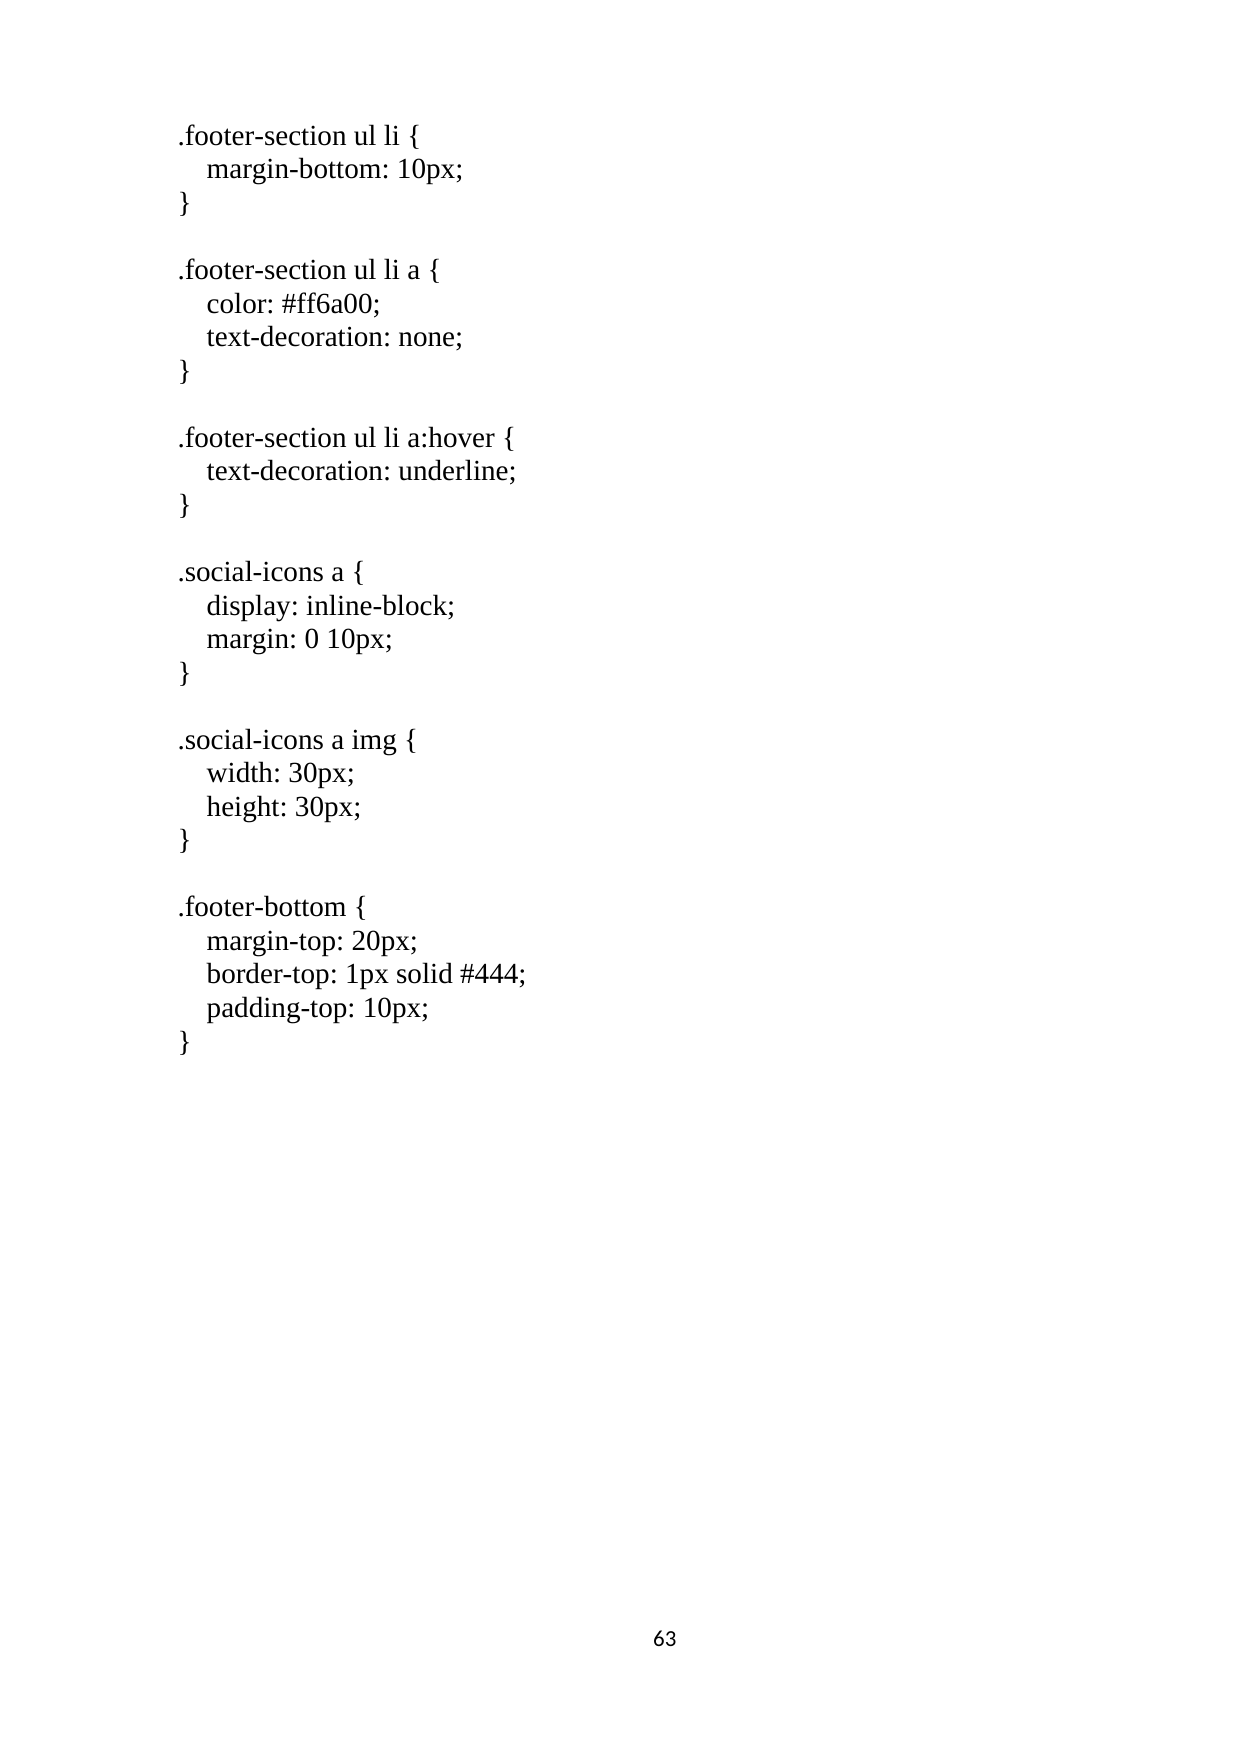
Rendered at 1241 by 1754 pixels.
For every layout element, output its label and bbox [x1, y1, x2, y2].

text [177, 118, 1152, 1057]
